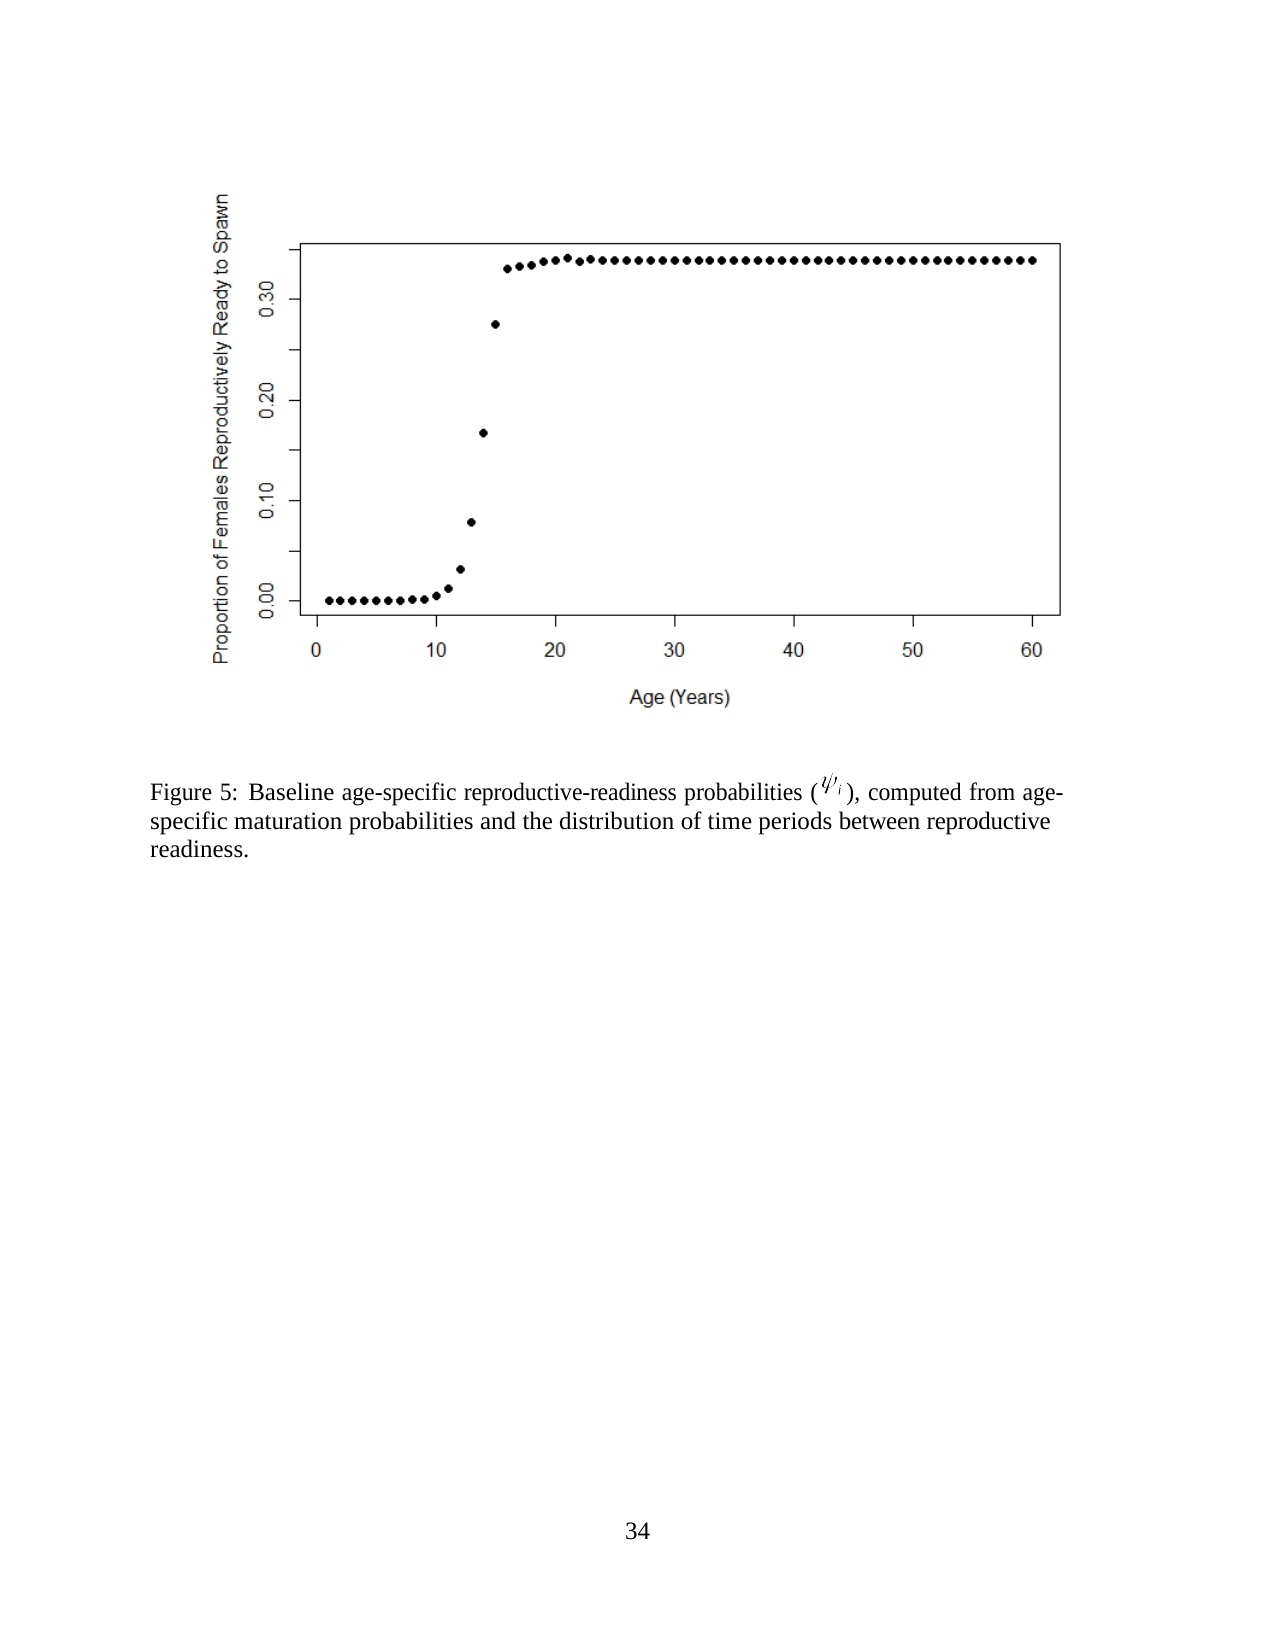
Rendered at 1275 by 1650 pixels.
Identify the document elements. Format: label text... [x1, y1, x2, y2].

text Figure 5: Baseline age-specific reproductive-readiness probabilities (), computed from age- specific maturation probabilities and the distribution of time periods between reproductive readiness. [150, 763, 1125, 863]
picture [206, 150, 1109, 733]
